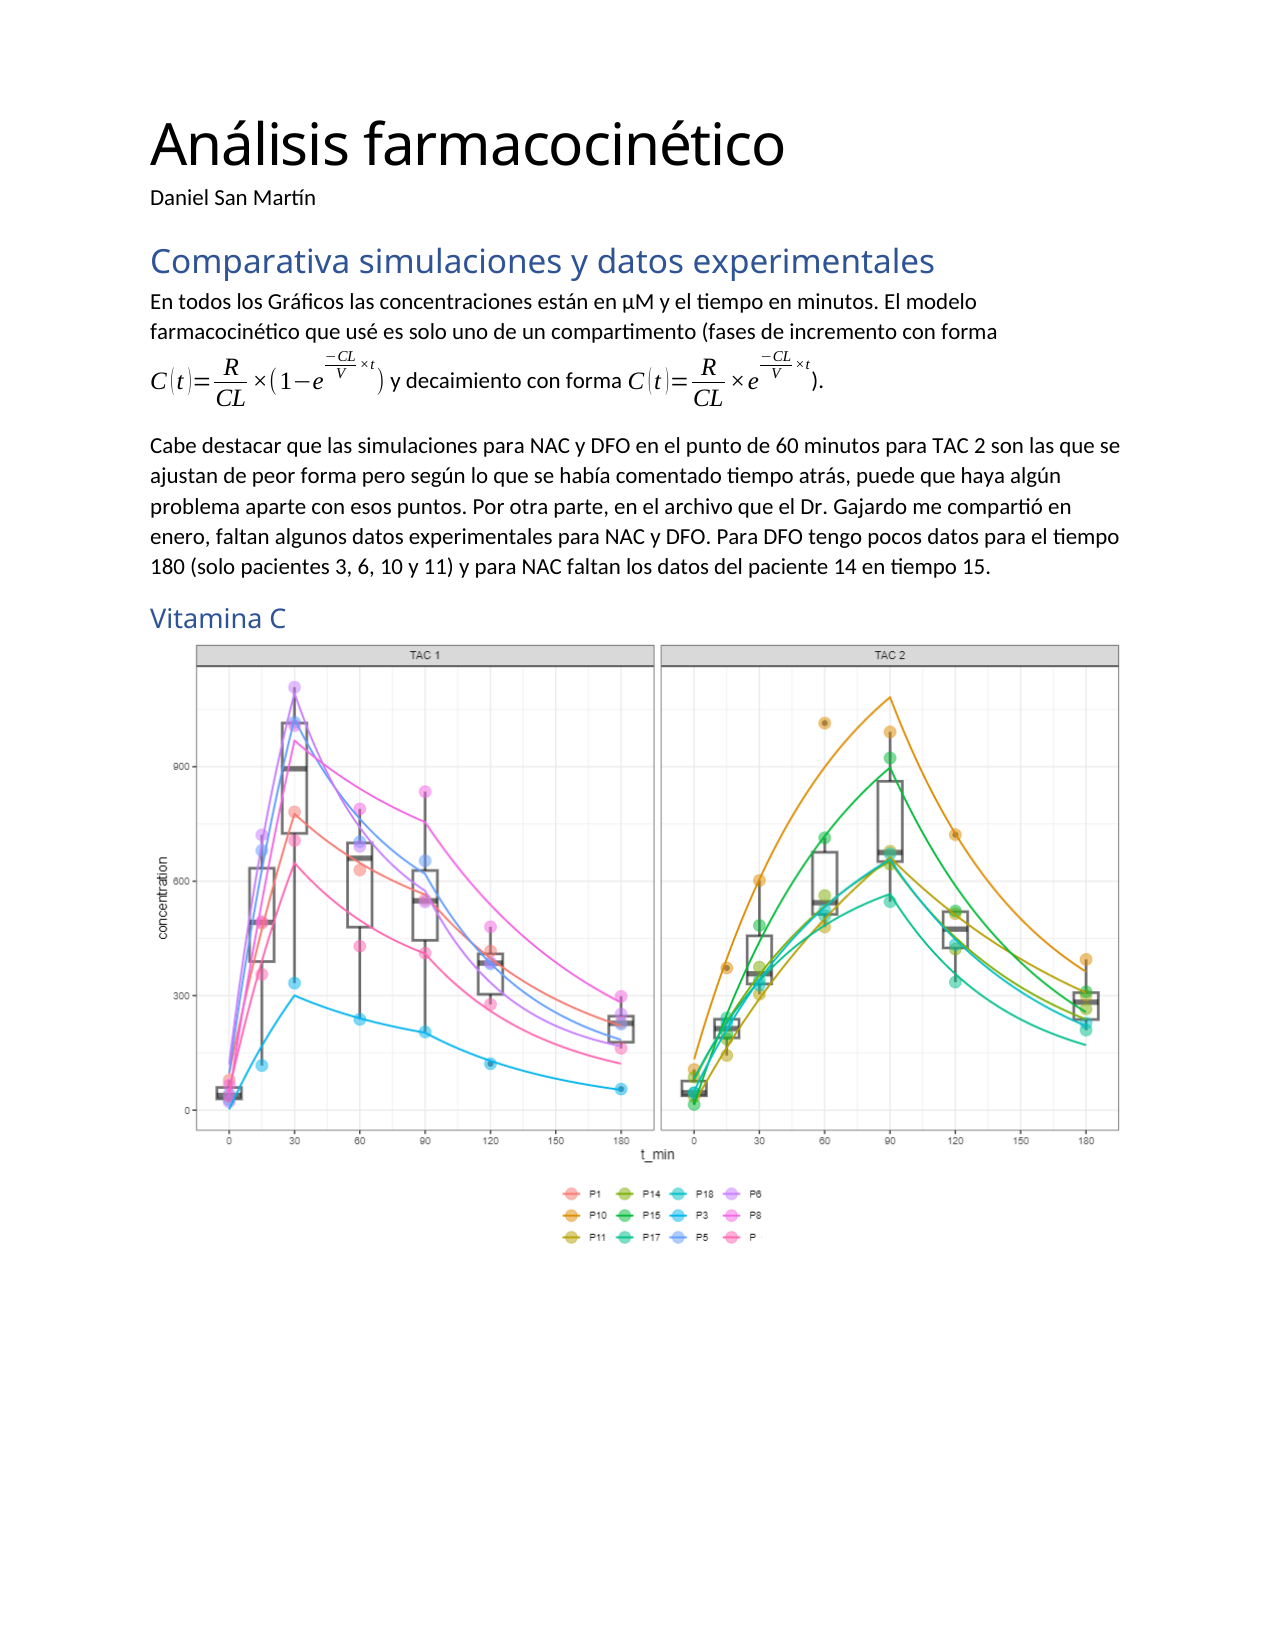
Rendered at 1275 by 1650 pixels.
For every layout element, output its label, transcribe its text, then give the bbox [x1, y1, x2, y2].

text Daniel San Martín [150, 183, 1125, 211]
text En todos los Gráficos las concentraciones están en μM y el tiempo en minutos. El modelo farmacocinético que usé es solo uno de un compartimento (fases de incremento con forma y decaimiento con forma ). [150, 287, 1125, 412]
picture [150, 638, 1125, 1262]
title Análisis farmacocinético [150, 103, 1125, 183]
subtitle Comparativa simulaciones y datos experimentales [150, 238, 1125, 283]
text Cabe destacar que las simulaciones para NAC y DFO en el punto de 60 minutos para TAC 2 son las que se ajustan de peor forma pero según lo que se había comentado tiempo atrás, puede que haya algún problema aparte con esos puntos. Por otra parte, en el archivo que el Dr. Gajardo me compartió en enero, faltan algunos datos experimentales para NAC y DFO. Para DFO tengo pocos datos para el tiempo 180 (solo pacientes 3, 6, 10 y 11) y para NAC faltan los datos del paciente 14 en tiempo 15. [150, 431, 1125, 580]
subtitle Vitamina C [150, 599, 1125, 636]
